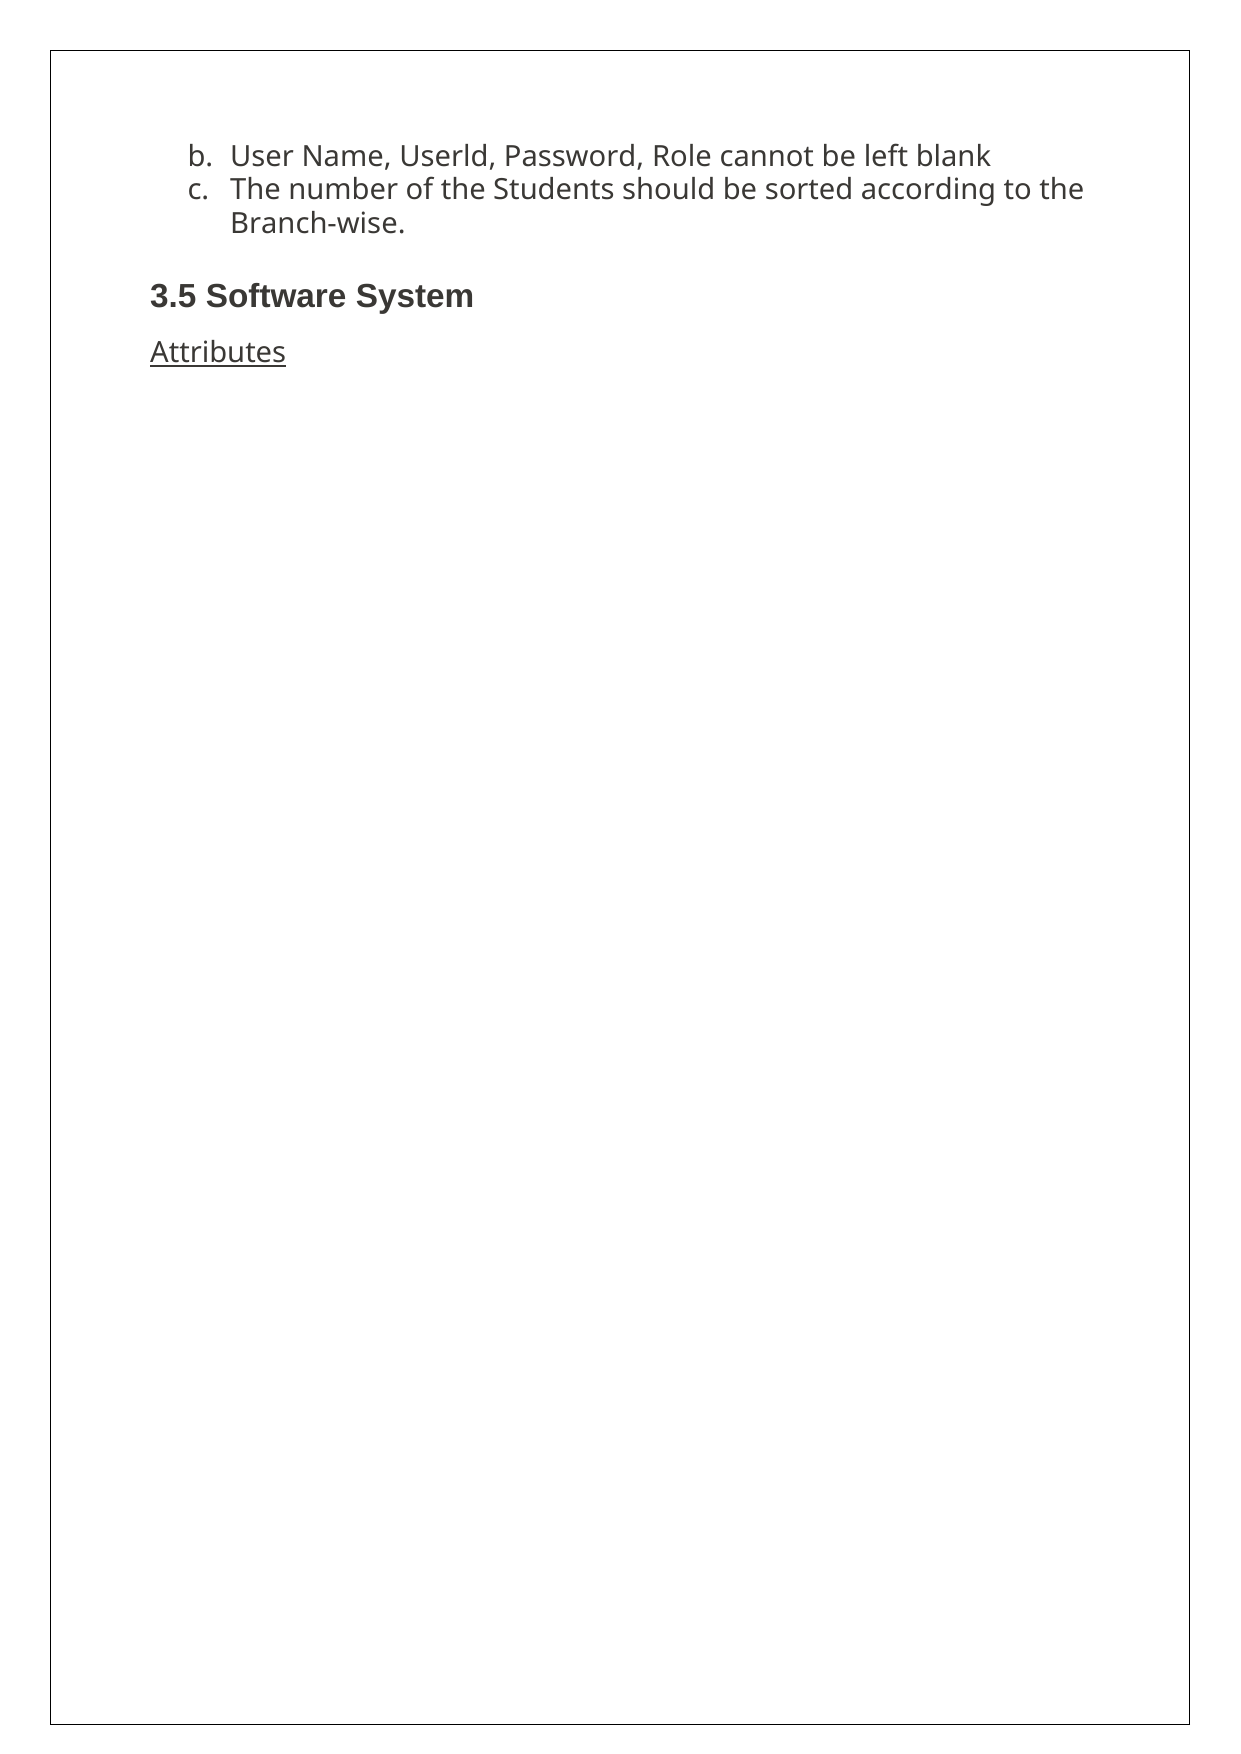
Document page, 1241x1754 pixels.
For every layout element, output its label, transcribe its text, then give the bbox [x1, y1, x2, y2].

text Attributes [150, 332, 1138, 371]
subtitle Software System [150, 277, 1138, 315]
list User Name, Userld, Password, Role cannot be left blank [187, 139, 1138, 173]
list The number of the Students should be sorted according to the Branch-wise. [187, 173, 1138, 240]
